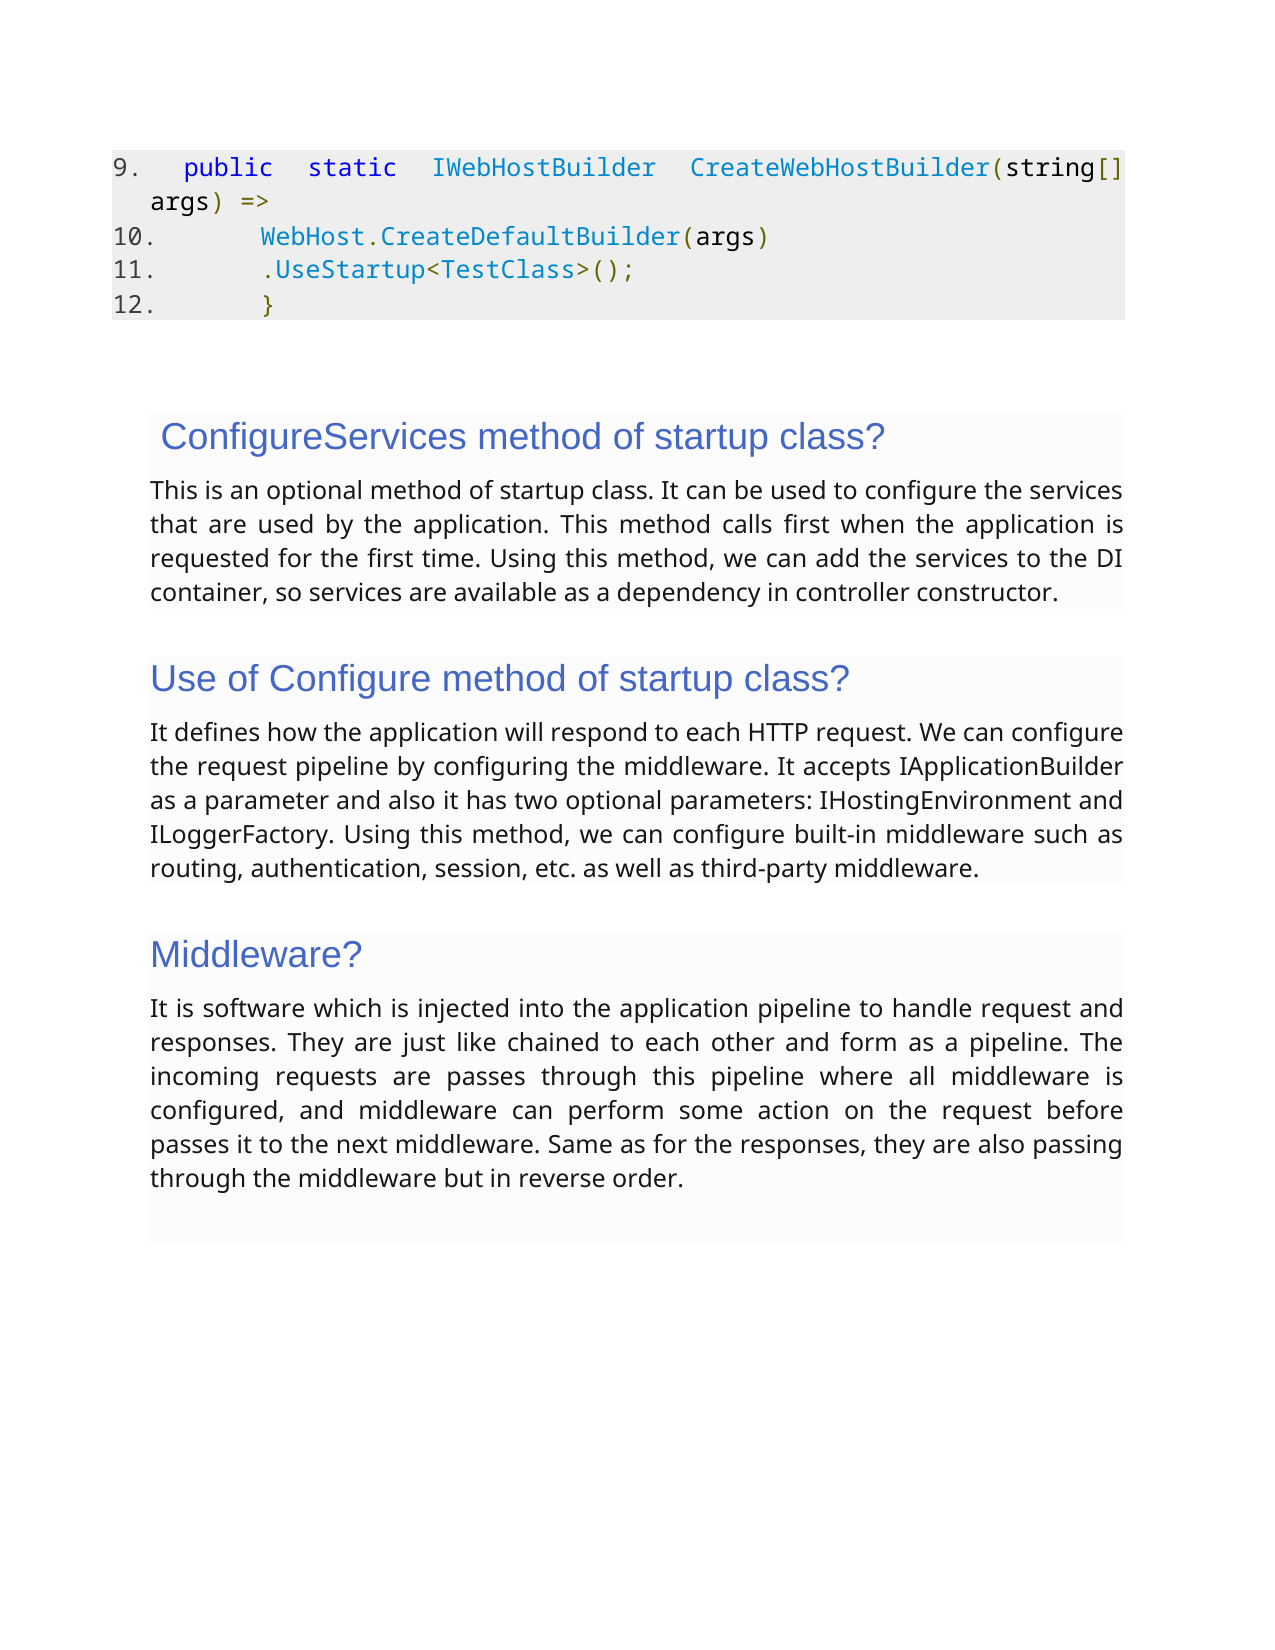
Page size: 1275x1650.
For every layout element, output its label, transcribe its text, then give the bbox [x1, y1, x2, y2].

list WebHost.CreateDefaultBuilder(args) [112, 218, 1125, 252]
text It defines how the application will respond to each HTTP request. We can configure the request pipeline by configuring the middleware. It accepts IApplicationBuilder as a parameter and also it has two optional parameters: IHostingEnvironment and ILoggerFactory. Using this method, we can configure built-in middleware such as routing, authentication, session, etc. as well as third-party middleware. [150, 715, 1125, 885]
text It is software which is injected into the application pipeline to handle request and responses. They are just like chained to each other and form as a pipeline. The incoming requests are passes through this pipeline where all middleware is configured, and middleware can perform some action on the request before passes it to the next middleware. Same as for the responses, they are also passing through the middleware but in reverse order. [150, 991, 1125, 1195]
list .UseStartup<TestClass>(); [112, 252, 1125, 286]
text This is an optional method of startup class. It can be used to configure the services that are used by the application. This method calls first when the application is requested for the first time. Using this method, we can add the services to the DI container, so services are available as a dependency in controller constructor. [150, 473, 1125, 609]
subtitle Middleware? [150, 932, 1125, 975]
subtitle Use of Configure method of startup class? [150, 656, 1125, 699]
list public static IWebHostBuilder CreateWebHostBuilder(string[] args) => [112, 150, 1125, 218]
list } [112, 286, 1125, 320]
subtitle ConfigureServices method of startup class? [150, 414, 1125, 457]
